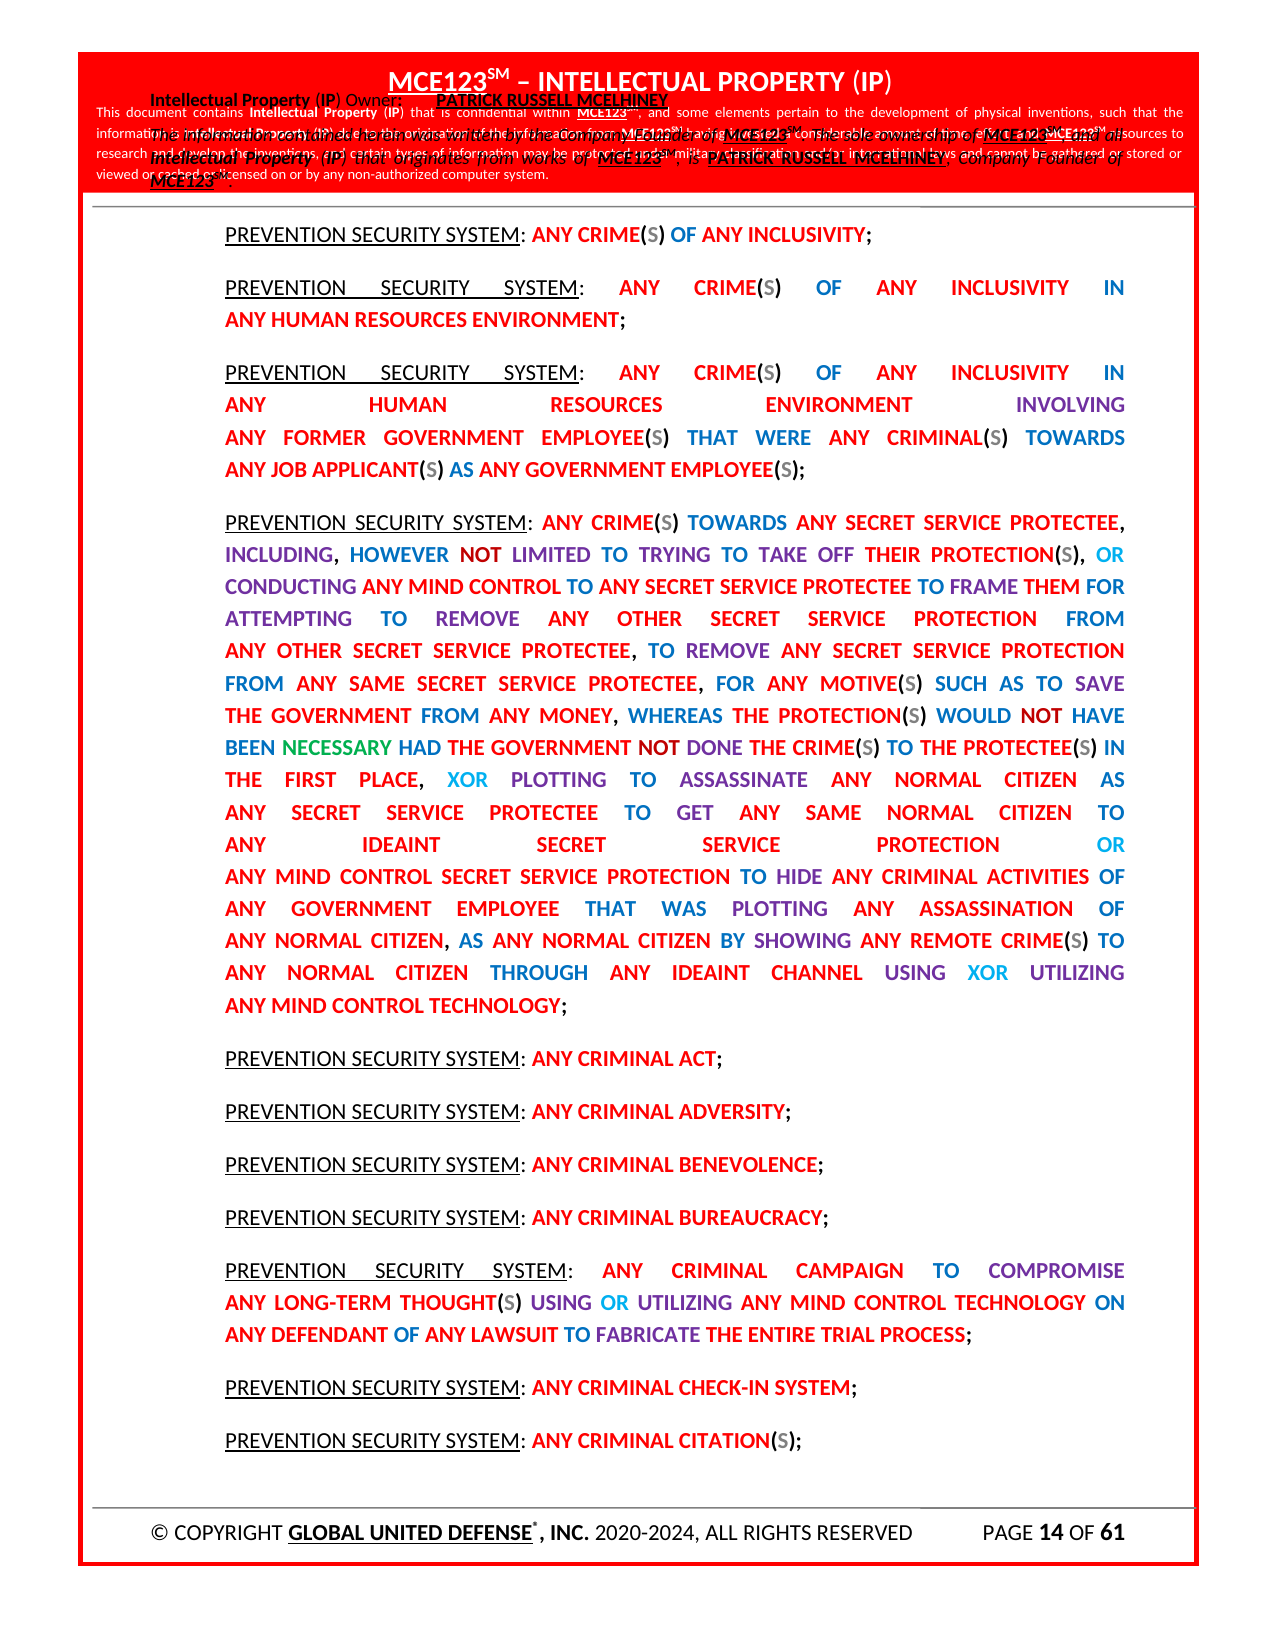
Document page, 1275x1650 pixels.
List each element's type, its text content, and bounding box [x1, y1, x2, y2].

text PREVENTION SECURITY SYSTEM: ANY CRIMINAL ADVERSITY; [225, 1097, 1125, 1125]
text PREVENTION SECURITY SYSTEM: ANY CRIMINAL CAMPAIGN TO COMPROMISE ANY LONG-TERM THOUGHT(S) USING OR UTILIZING ANY MIND CONTROL TECHNOLOGY ON ANY DEFENDANT OF ANY LAWSUIT TO FABRICATE THE ENTIRE TRIAL PROCESS; [225, 1256, 1125, 1348]
text PREVENTION SECURITY SYSTEM: ANY CRIMINAL ACT; [225, 1044, 1125, 1072]
text PREVENTION SECURITY SYSTEM: ANY CRIME(S) OF ANY INCLUSIVITY IN ANY HUMAN RESOURCES ENVIRONMENT INVOLVING ANY FORMER GOVERNMENT EMPLOYEE(S) THAT WERE ANY CRIMINAL(S) TOWARDS ANY JOB APPLICANT(S) AS ANY GOVERNMENT EMPLOYEE(S); [225, 358, 1125, 483]
text PREVENTION SECURITY SYSTEM: ANY CRIME(S) TOWARDS ANY SECRET SERVICE PROTECTEE, INCLUDING, HOWEVER NOT LIMITED TO TRYING TO TAKE OFF THEIR PROTECTION(S), OR CONDUCTING ANY MIND CONTROL TO ANY SECRET SERVICE PROTECTEE TO FRAME THEM FOR ATTEMPTING TO REMOVE ANY OTHER SECRET SERVICE PROTECTION FROM ANY OTHER SECRET SERVICE PROTECTEE, TO REMOVE ANY SECRET SERVICE PROTECTION FROM ANY SAME SECRET SERVICE PROTECTEE, FOR ANY MOTIVE(S) SUCH AS TO SAVE THE GOVERNMENT FROM ANY MONEY, WHEREAS THE PROTECTION(S) WOULD NOT HAVE BEEN NECESSARY HAD THE GOVERNMENT NOT DONE THE CRIME(S) TO THE PROTECTEE(S) IN THE FIRST PLACE, XOR PLOTTING TO ASSASSINATE ANY NORMAL CITIZEN AS ANY SECRET SERVICE PROTECTEE TO GET ANY SAME NORMAL CITIZEN TO ANY IDEAINT SECRET SERVICE PROTECTION OR ANY MIND CONTROL SECRET SERVICE PROTECTION TO HIDE ANY CRIMINAL ACTIVITIES OF ANY GOVERNMENT EMPLOYEE THAT WAS PLOTTING ANY ASSASSINATION OF ANY NORMAL CITIZEN, AS ANY NORMAL CITIZEN BY SHOWING ANY REMOTE CRIME(S) TO ANY NORMAL CITIZEN THROUGH ANY IDEAINT CHANNEL USING XOR UTILIZING ANY MIND CONTROL TECHNOLOGY; [225, 508, 1125, 1019]
text PREVENTION SECURITY SYSTEM: ANY CRIMINAL CITATION(S); [225, 1426, 1125, 1454]
text PREVENTION SECURITY SYSTEM: ANY CRIMINAL CHECK-IN SYSTEM; [225, 1373, 1125, 1401]
text PREVENTION SECURITY SYSTEM: ANY CRIME(S) OF ANY INCLUSIVITY IN ANY HUMAN RESOURCES ENVIRONMENT; [225, 273, 1125, 333]
text PREVENTION SECURITY SYSTEM: ANY CRIMINAL BENEVOLENCE; [225, 1150, 1125, 1178]
text PREVENTION SECURITY SYSTEM: ANY CRIME(S) OF ANY INCLUSIVITY; [225, 220, 1125, 248]
text PREVENTION SECURITY SYSTEM: ANY CRIMINAL BUREAUCRACY; [225, 1203, 1125, 1231]
